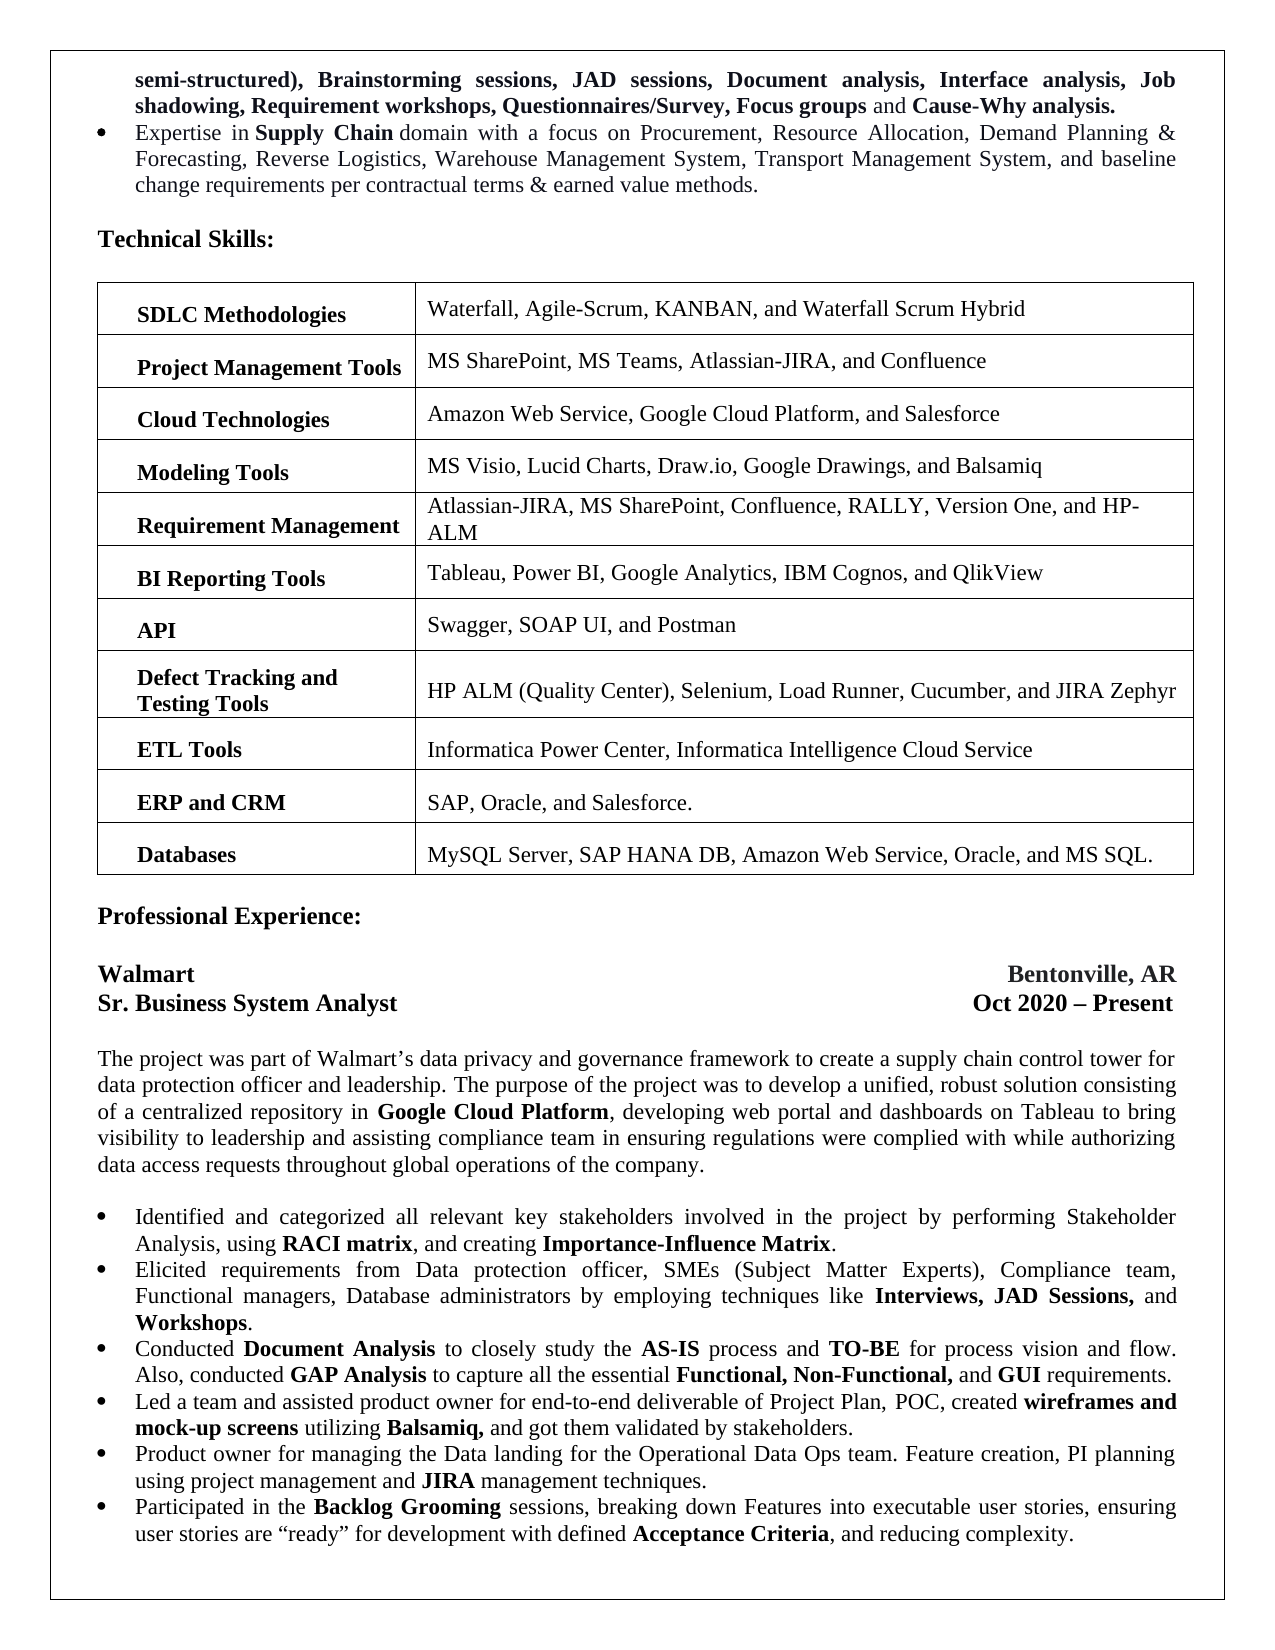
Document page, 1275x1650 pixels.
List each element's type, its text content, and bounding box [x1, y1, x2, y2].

table_cell Cloud Technologies [98, 388, 415, 439]
table_cell Swagger, SOAP UI, and Postman [416, 599, 1193, 650]
text The project was part of Walmart’s data privacy and governance framework to create a supply chain control tower for data protection officer and leadership. The purpose of the project was to develop a unified, robust solution consisting of a centralized repository in Google Cloud Platform, developing web portal and dashboards on Tableau to bring visibility to leadership and assisting compliance team in ensuring regulations were complied with while authorizing data access requests throughout global operations of the company. [97, 1045, 1177, 1177]
table_header Waterfall, Agile-Scrum, KANBAN, and Waterfall Scrum Hybrid [416, 283, 1193, 334]
list Led a team and assisted product owner for end-to-end deliverable of Project Plan, POC, created wireframes and mock-up screens utilizing Balsamiq, and got them validated by stakeholders. [97, 1388, 1177, 1441]
list Conducted Document Analysis to closely study the AS-IS process and TO-BE for process vision and flow. Also, conducted GAP Analysis to capture all the essential Functional, Non-Functional, and GUI requirements. [97, 1335, 1177, 1388]
text Technical Skills: [97, 224, 1177, 253]
list Identified and categorized all relevant key stakeholders involved in the project by performing Stakeholder Analysis, using RACI matrix, and creating Importance-Influence Matrix. [97, 1203, 1177, 1256]
table_cell Databases [98, 823, 415, 874]
list Participated in the Backlog Grooming sessions, breaking down Features into executable user stories, ensuring user stories are “ready” for development with defined Acceptance Criteria, and reducing complexity. [97, 1493, 1177, 1546]
table_cell MySQL Server, SAP HANA DB, Amazon Web Service, Oracle, and MS SQL. [416, 823, 1193, 874]
table_cell Informatica Power Center, Informatica Intelligence Cloud Service [416, 718, 1193, 769]
table_cell API [98, 599, 415, 650]
table_cell Modeling Tools [98, 440, 415, 492]
text Walmart Bentonville, AR [97, 959, 1177, 988]
list Elicited requirements from Data protection officer, SMEs (Subject Matter Experts), Compliance team, Functional managers, Database administrators by employing techniques like Interviews, JAD Sessions, and Workshops. [97, 1256, 1177, 1335]
table_cell Defect Tracking and Testing Tools [98, 651, 415, 717]
table_cell Project Management Tools [98, 335, 415, 387]
list Product owner for managing the Data landing for the Operational Data Ops team. Feature creation, PI planning using project management and JIRA management techniques. [97, 1441, 1177, 1493]
text Sr. Business System Analyst Oct 2020 – Present [97, 988, 1177, 1016]
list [97, 66, 1177, 119]
table_cell MS SharePoint, MS Teams, Atlassian-JIRA, and Confluence [416, 335, 1193, 387]
table_cell MS Visio, Lucid Charts, Draw.io, Google Drawings, and Balsamiq [416, 440, 1193, 492]
list Expertise in Supply Chain domain with a focus on Procurement, Resource Allocation, Demand Planning & Forecasting, Reverse Logistics, Warehouse Management System, Transport Management System, and baseline change requirements per contractual terms & earned value methods. [97, 119, 1177, 198]
table_cell Amazon Web Service, Google Cloud Platform, and Salesforce [416, 388, 1193, 439]
table_header SDLC Methodologies [98, 283, 415, 334]
table_cell ETL Tools [98, 718, 415, 769]
table_cell Atlassian-JIRA, MS SharePoint, Confluence, RALLY, Version One, and HP-ALM [416, 493, 1193, 545]
table_cell BI Reporting Tools [98, 546, 415, 598]
table_cell Requirement Management [98, 493, 415, 545]
table_cell Tableau, Power BI, Google Analytics, IBM Cognos, and QlikView [416, 546, 1193, 598]
table_cell SAP, Oracle, and Salesforce. [416, 770, 1193, 822]
table_cell HP ALM (Quality Center), Selenium, Load Runner, Cucumber, and JIRA Zephyr [416, 651, 1193, 717]
table_cell ERP and CRM [98, 770, 415, 822]
text Professional Experience: [97, 901, 1177, 930]
